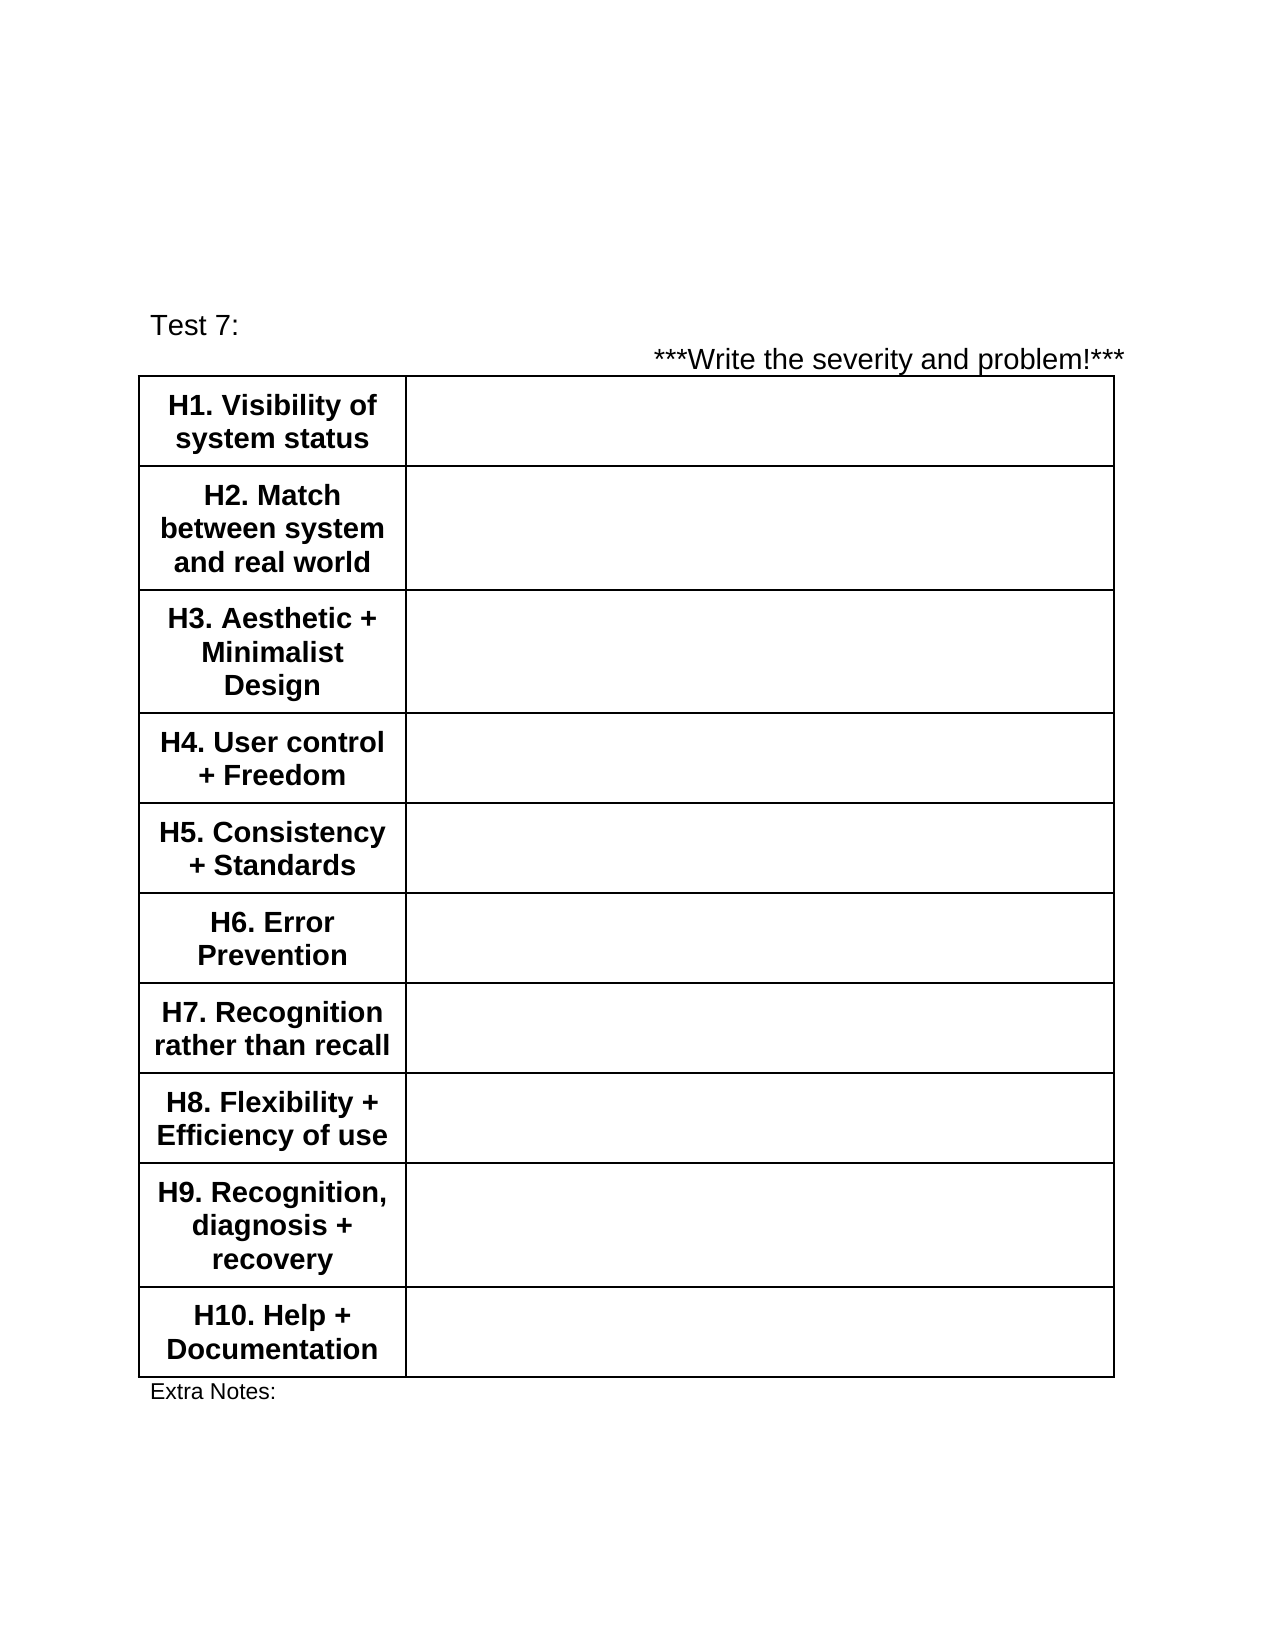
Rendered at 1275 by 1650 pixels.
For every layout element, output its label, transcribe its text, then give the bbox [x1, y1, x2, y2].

table_cell H2. Match between system and real world [140, 467, 405, 589]
table_cell [407, 1288, 1113, 1376]
table_cell [407, 894, 1113, 982]
table_cell [407, 1164, 1113, 1286]
text Test 7: [150, 308, 1125, 342]
table_cell [407, 714, 1113, 802]
table_cell H9. Recognition, diagnosis + recovery [140, 1164, 405, 1286]
table_cell H4. User control + Freedom [140, 714, 405, 802]
text Extra Notes: [150, 1378, 1125, 1404]
table_cell [407, 467, 1113, 589]
text ***Write the severity and problem!*** [150, 342, 1125, 375]
table_cell [407, 804, 1113, 892]
table_cell H8. Flexibility + Efficiency of use [140, 1074, 405, 1162]
table_cell H10. Help + Documentation [140, 1288, 405, 1376]
table_cell H5. Consistency + Standards [140, 804, 405, 892]
table_header H1. Visibility of system status [140, 377, 405, 465]
table_cell H7. Recognition rather than recall [140, 984, 405, 1072]
table_cell H3. Aesthetic + Minimalist Design [140, 591, 405, 712]
table_cell [407, 1074, 1113, 1162]
table_cell H6. Error Prevention [140, 894, 405, 982]
table_cell [407, 591, 1113, 712]
table_header [407, 377, 1113, 465]
table_cell [407, 984, 1113, 1072]
